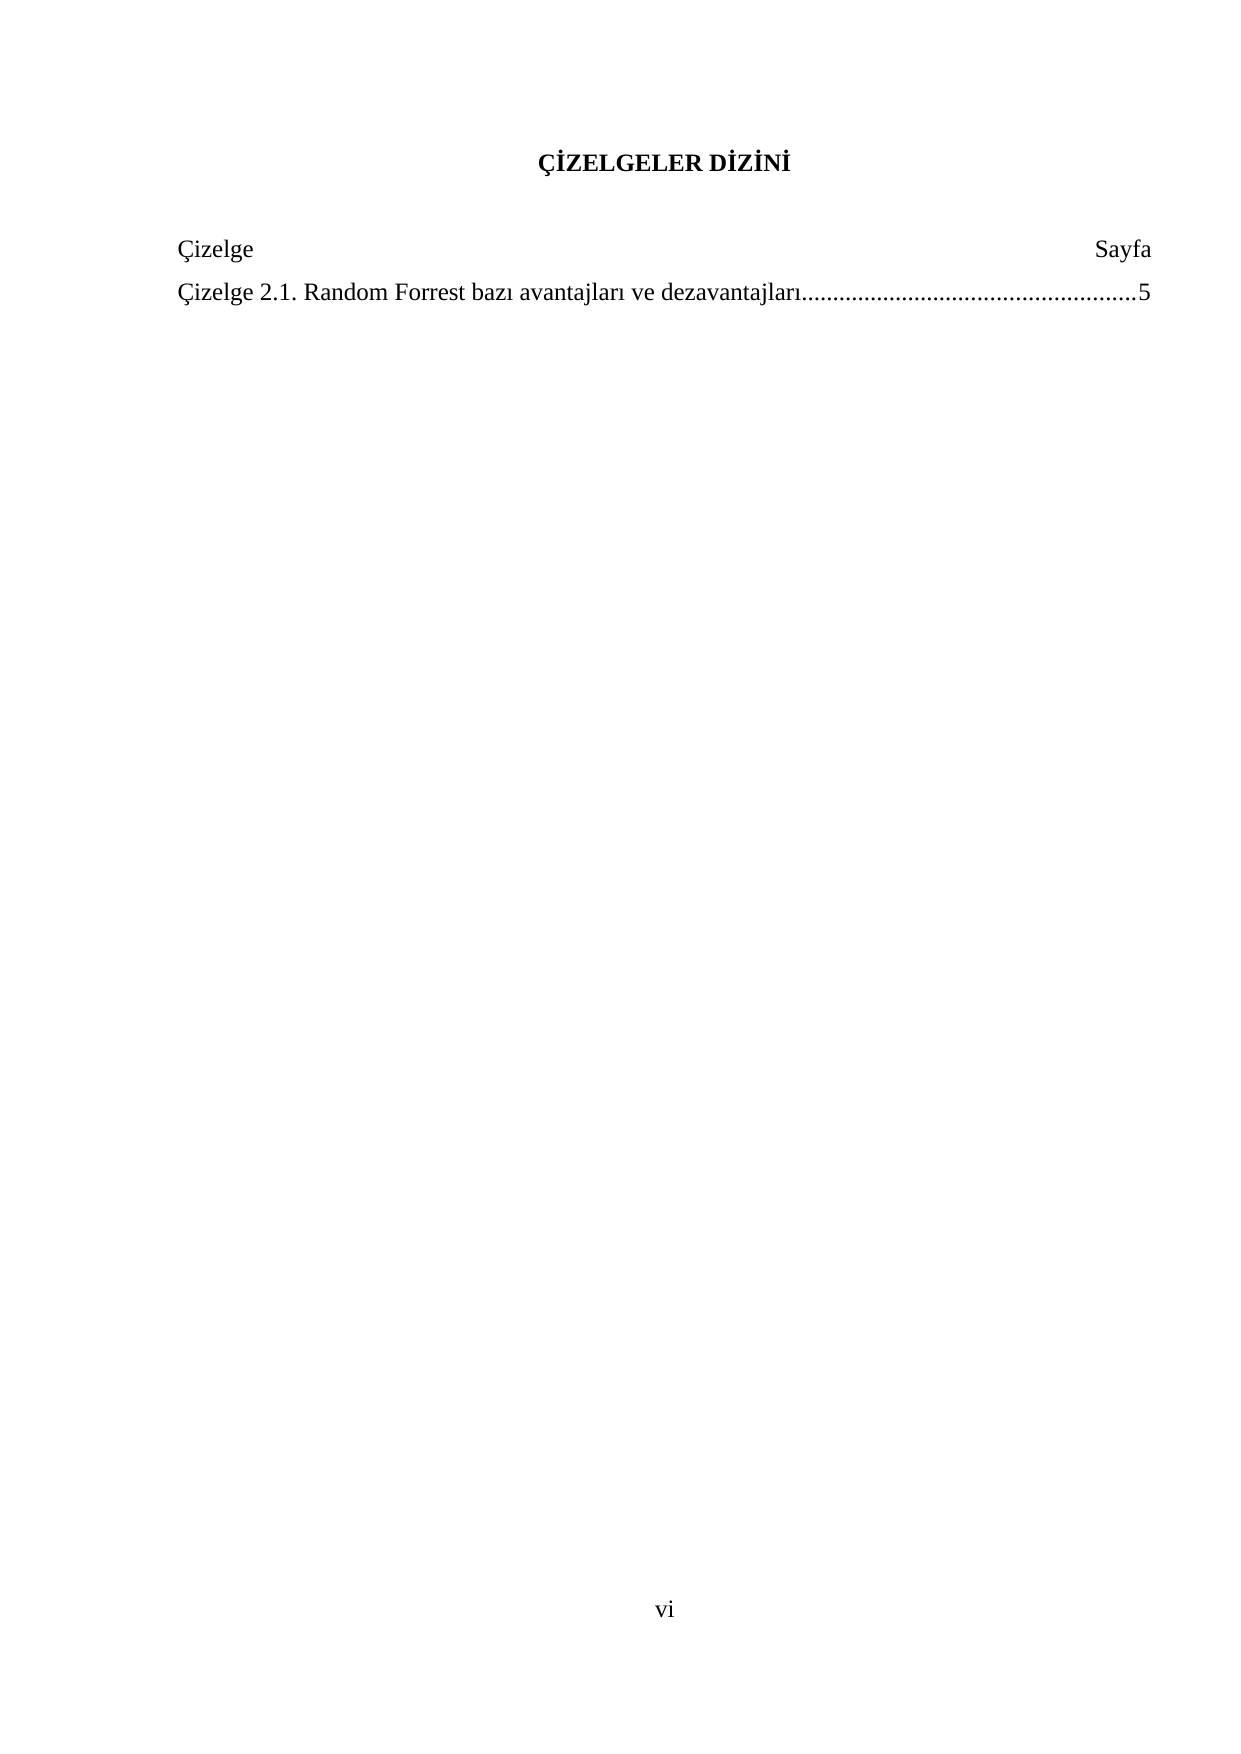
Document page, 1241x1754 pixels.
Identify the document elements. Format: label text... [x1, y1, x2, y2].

text Çizelge Sayfa [177, 234, 1152, 263]
text ÇİZELGELER DİZİNİ [177, 148, 1152, 176]
text Çizelge 2.1. Random Forrest bazı avantajları ve dezavantajları 5 [177, 277, 1152, 306]
